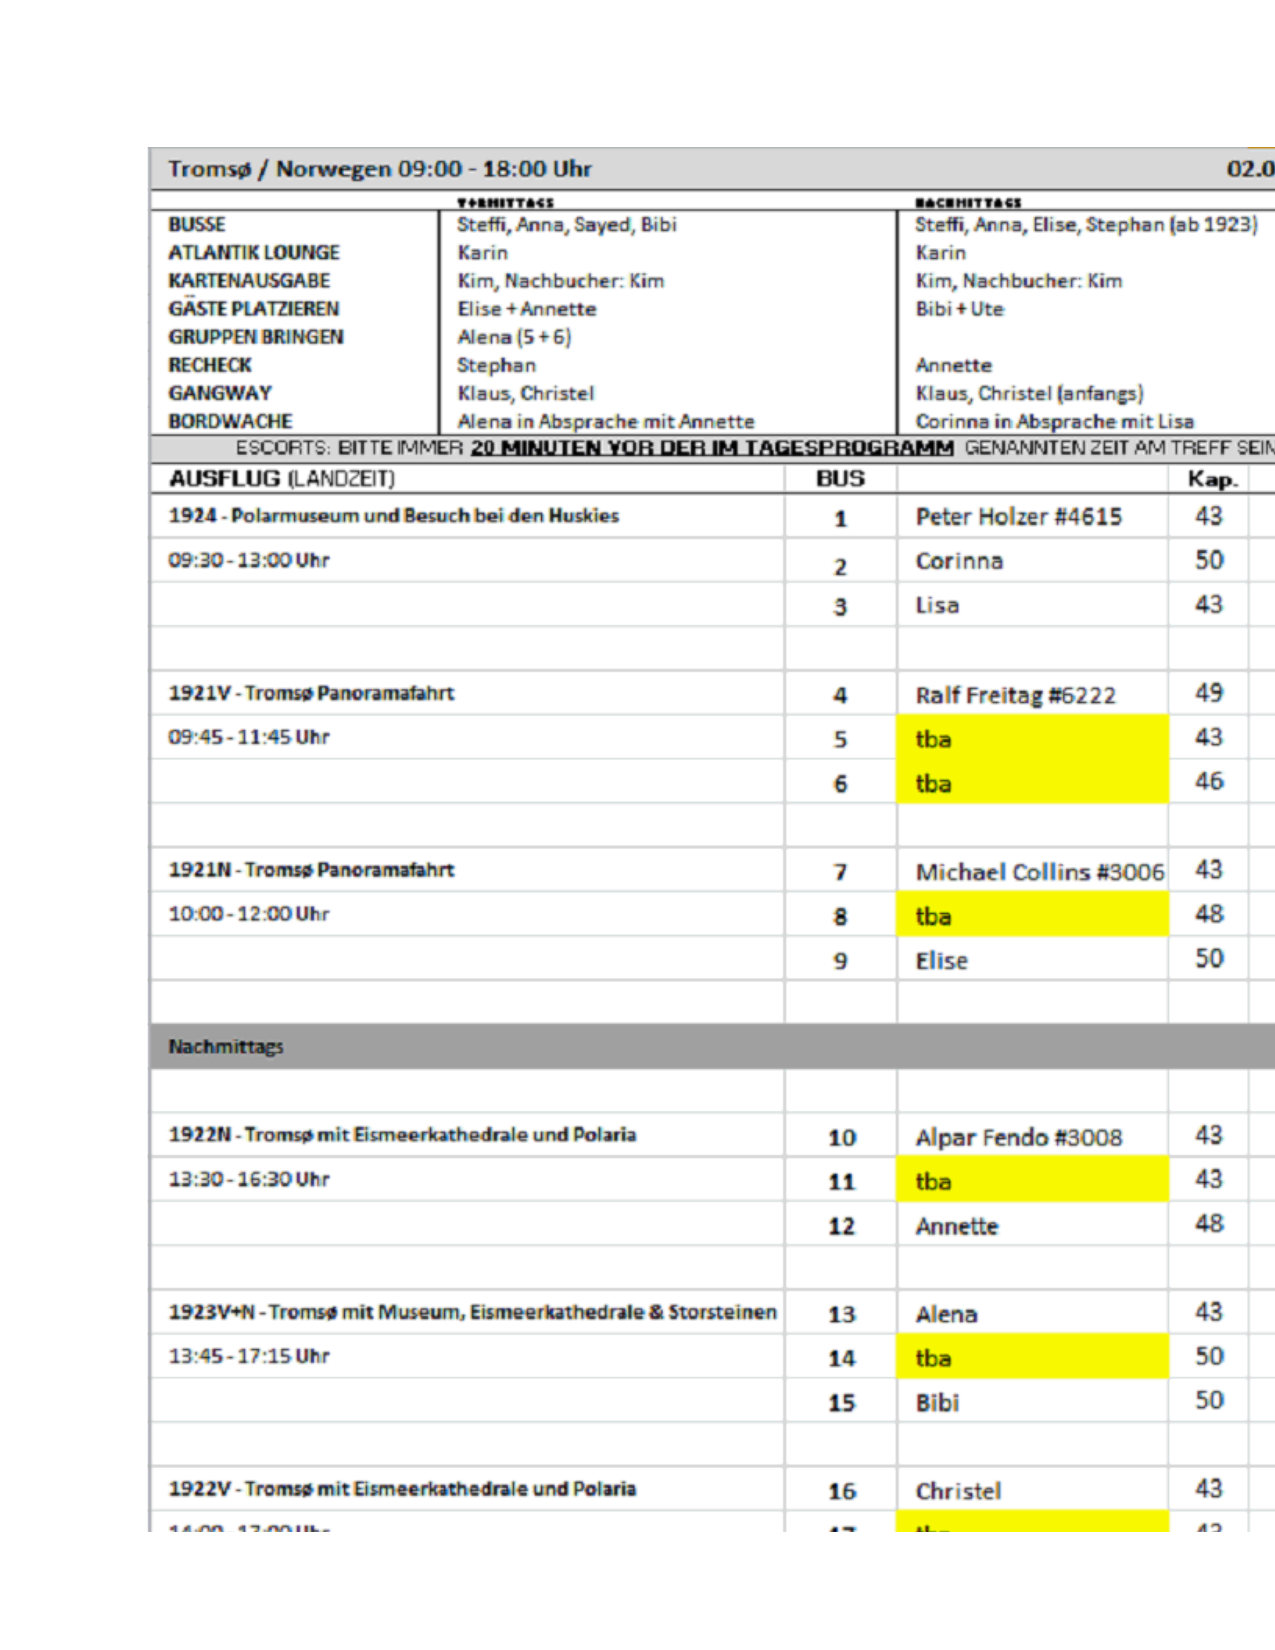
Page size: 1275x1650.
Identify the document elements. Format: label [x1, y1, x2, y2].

picture [147, 147, 1275, 1532]
